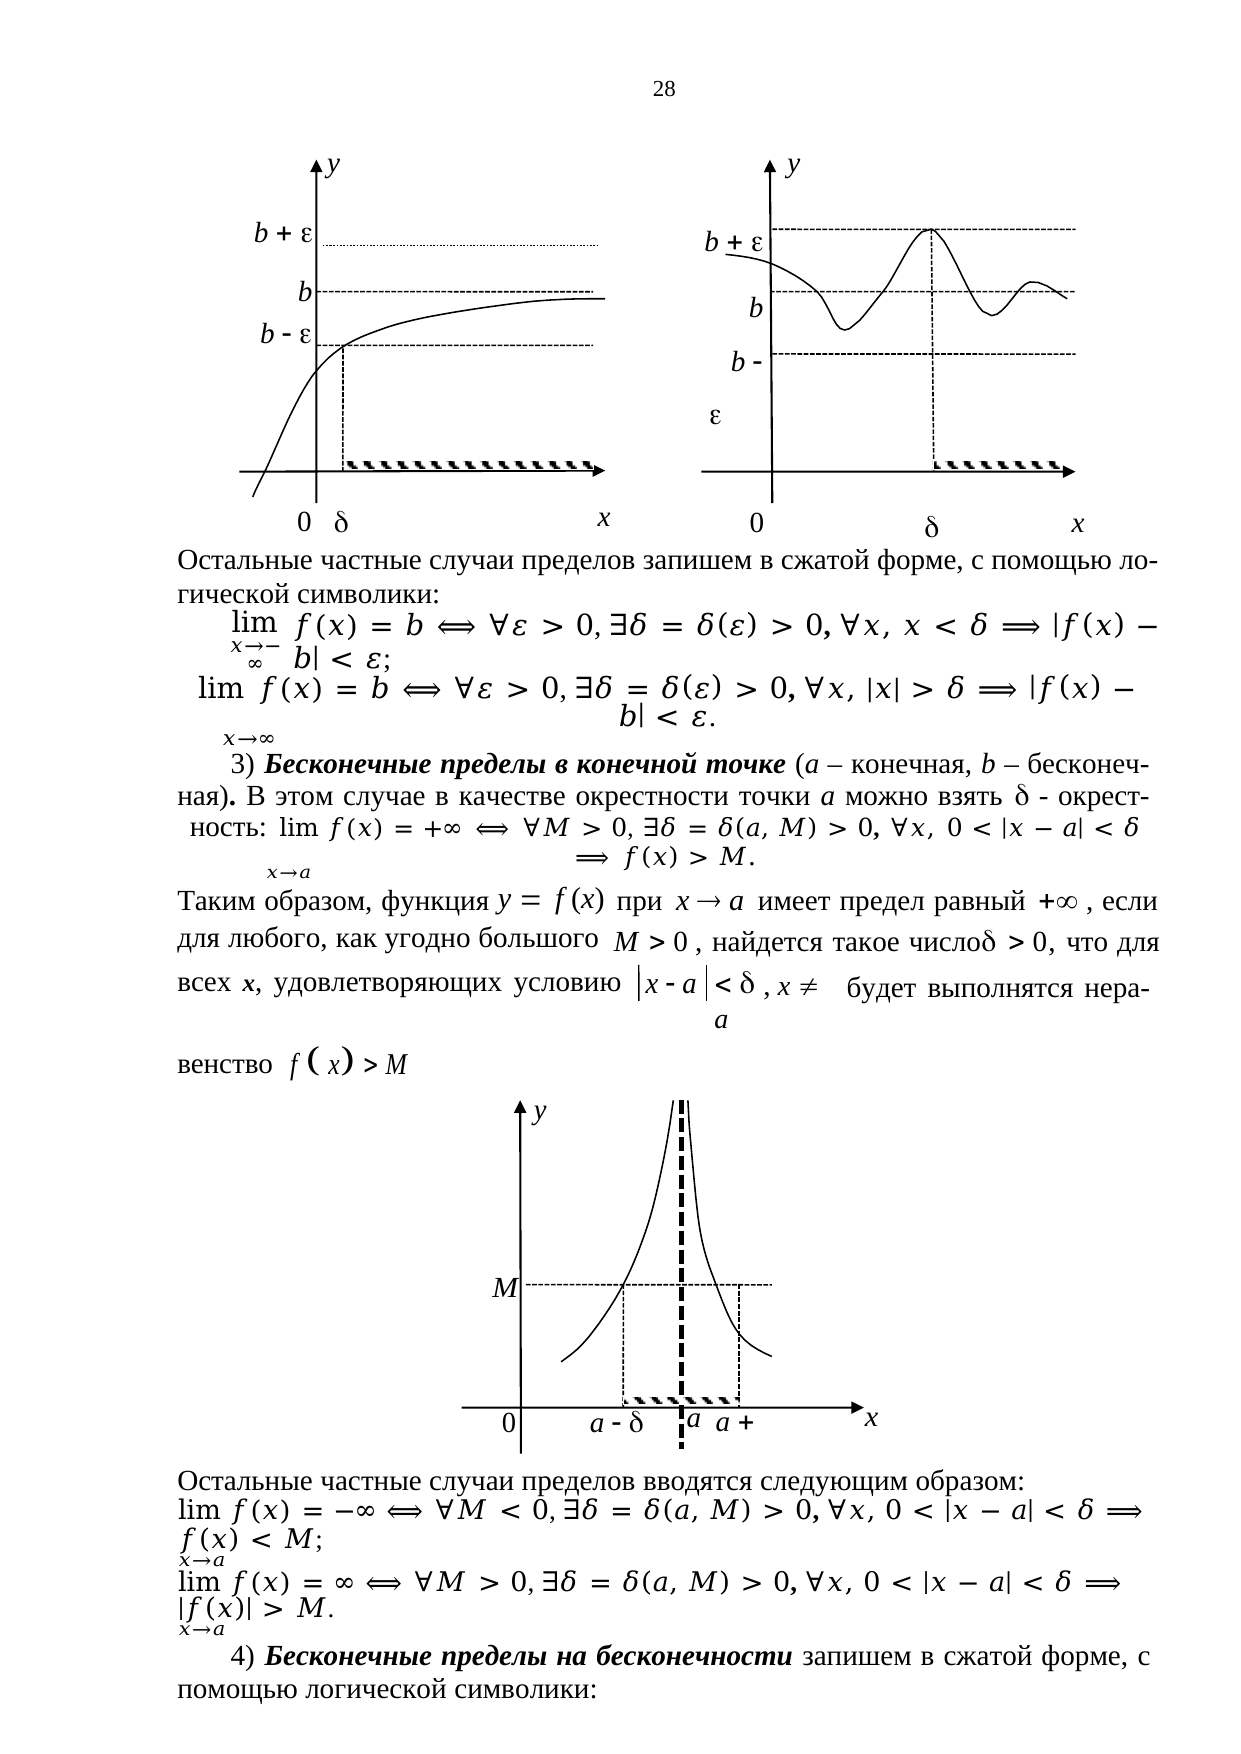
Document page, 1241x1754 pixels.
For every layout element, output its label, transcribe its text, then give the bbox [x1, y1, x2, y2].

text y y [327, 146, 1163, 179]
list Бесконечные пределы в конечной точке (a – конечная, b – бесконеч- ная). В этом случае в качестве окрестности точки а можно взять  - окрест- [177, 749, 1152, 812]
text lim 𝑓(𝑥) = −∞ ⟺ ∀𝑀 < 0, ∃𝛿 = 𝛿(𝑎, 𝑀) > 0, ∀𝑥, 0 < |𝑥 − 𝑎| < 𝛿 ⟹ 𝑓(𝑥) < 𝑀; [178, 1497, 1163, 1554]
picture [624, 1397, 740, 1404]
text всех х, удовлетворяющих условию [177, 964, 626, 998]
text 𝑥→∞ [221, 732, 1163, 749]
text Остальные частные случаи пределов запишем в сжатой форме, с помощью ло- гической символики: [177, 542, 1163, 609]
text Остальные частные случаи пределов вводятся следующим образом: [177, 1463, 1163, 1497]
text M  0 , найдется такое число  0, что для [614, 923, 1163, 958]
list Бесконечные пределы на бесконечности запишем в сжатой форме, с помощью логической символики: [177, 1638, 1152, 1705]
text ность: lim 𝑓(𝑥) = +∞ ⟺ ∀𝑀 > 0, ∃𝛿 = 𝛿(𝑎, 𝑀) > 0, ∀𝑥, 0 < |𝑥 − 𝑎| < 𝛿 ⟹ 𝑓(𝑥) > 𝑀. [167, 813, 1163, 872]
text x [167, 1399, 519, 1433]
text 0  x 0  x [297, 496, 1163, 542]
text будет выполнятся нера- [846, 970, 1163, 1003]
text b   [704, 224, 1163, 258]
text lim 𝑓(𝑥) = ∞ ⟺ ∀𝑀 > 0, ∃𝛿 = 𝛿(𝑎, 𝑀) > 0, ∀𝑥, 0 < |𝑥 − 𝑎| < 𝛿 ⟹ |𝑓(𝑥)| > 𝑀. [178, 1570, 1163, 1623]
text 𝑓(𝑥) = 𝑏 ⟺ ∀𝜀 > 0, ∃𝛿 = 𝛿(𝜀) > 0, ∀𝑥, 𝑥 < 𝛿 ⟹ |𝑓(𝑥) − 𝑏| < 𝜀; [292, 609, 1163, 676]
text 𝑥→𝑎 [177, 1623, 1163, 1638]
text Таким образом, функция y  f (x) при x  a имеет предел равный  , если [177, 881, 1163, 916]
text lim 𝑓(𝑥) = 𝑏 ⟺ ∀𝜀 > 0, ∃𝛿 = 𝛿(𝜀) > 0, ∀𝑥, |𝑥| > 𝛿 ⟹ |𝑓(𝑥) − 𝑏| < 𝜀. [180, 676, 1153, 732]
text b   [253, 213, 604, 249]
text   , x  a [714, 965, 831, 1034]
text 𝑥→𝑎 [177, 1554, 1163, 1570]
text f  x  M [290, 1046, 1163, 1084]
text для любого, как угодно большого [177, 921, 601, 954]
text венство [177, 1046, 273, 1079]
text x  a [645, 966, 701, 1000]
picture [346, 461, 593, 469]
text 𝑥→−∞ [222, 638, 287, 673]
text lim [222, 609, 287, 638]
text b b   [709, 290, 765, 423]
picture [934, 461, 1060, 469]
text x [522, 1399, 881, 1433]
text b b   [260, 274, 600, 350]
